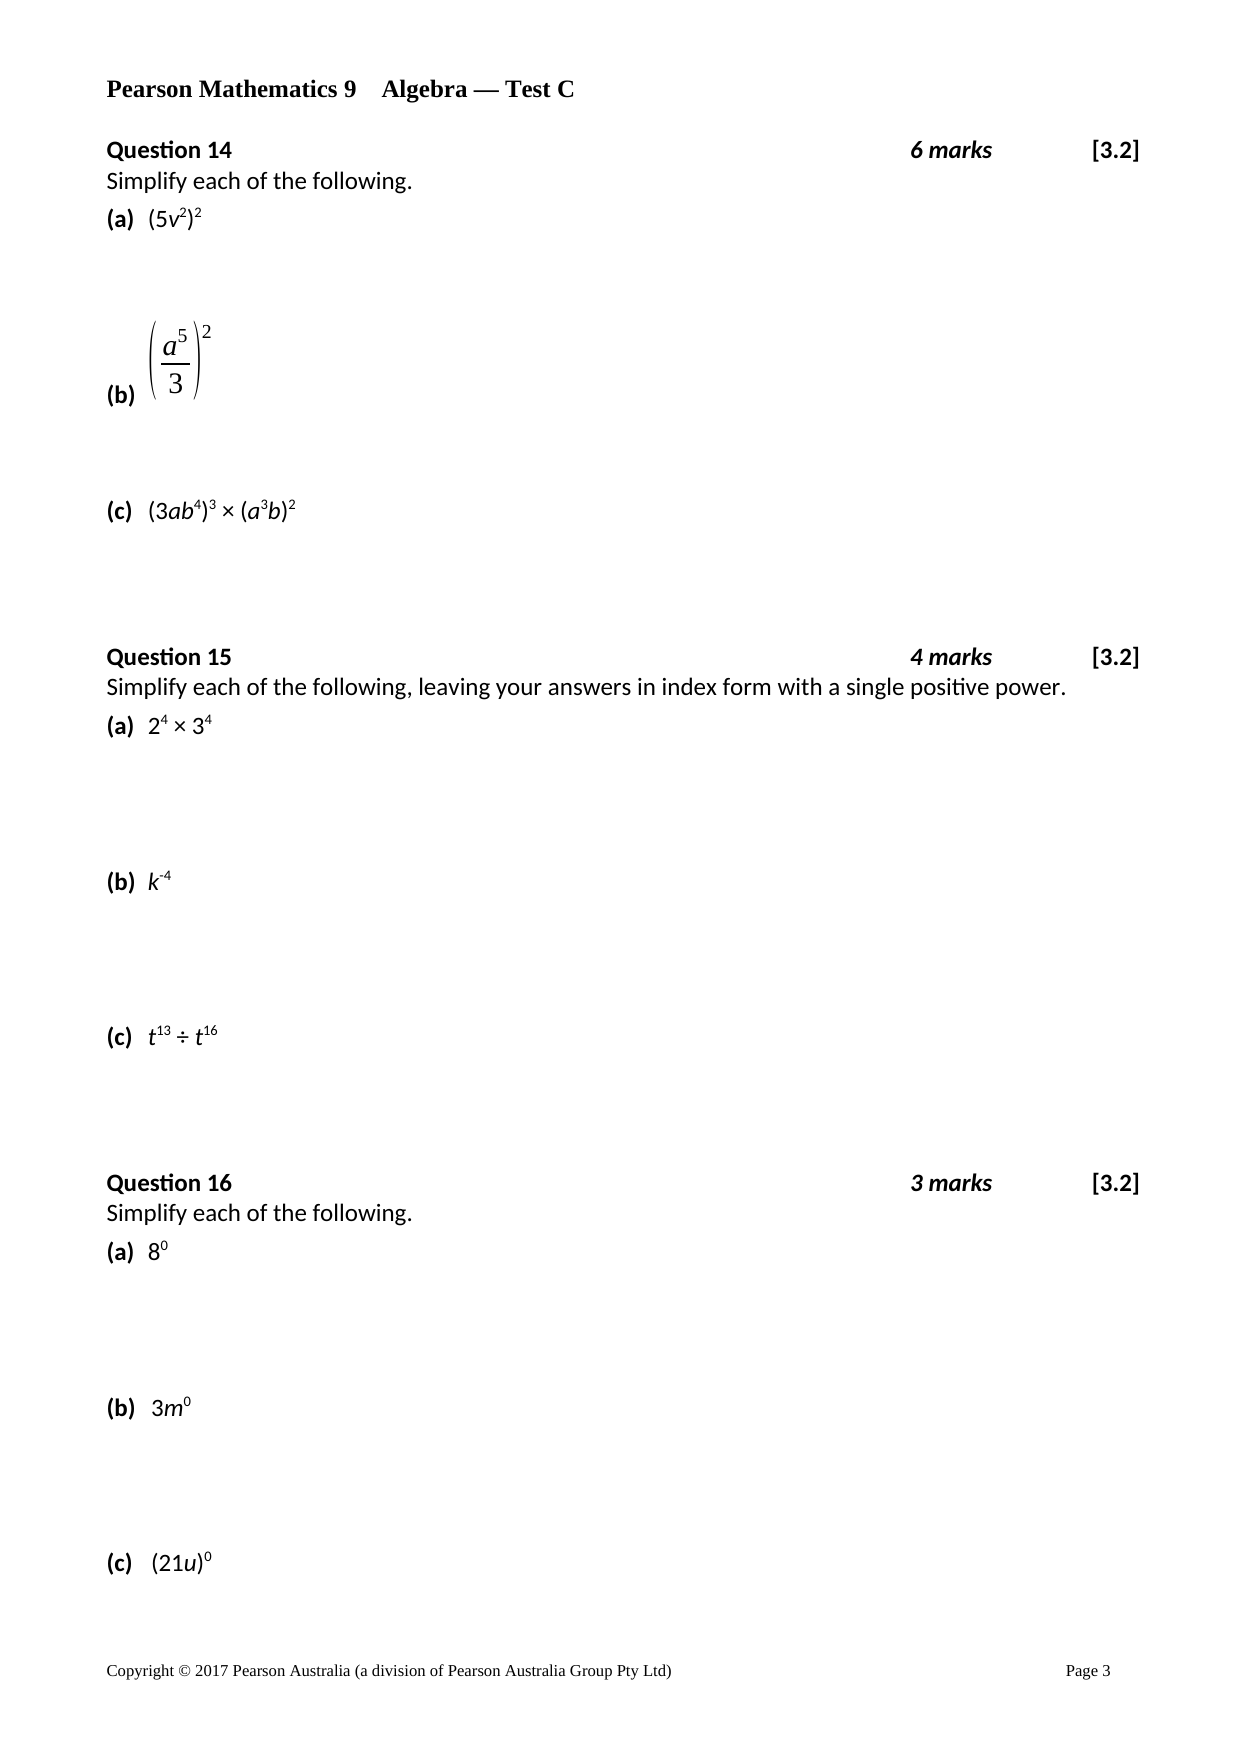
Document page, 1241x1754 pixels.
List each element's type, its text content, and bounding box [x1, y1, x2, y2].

subtitle Question 15 4 marks [3.2] [106, 641, 1134, 672]
text Simplify each of the following. [106, 165, 1134, 195]
text (b) k-4 [106, 866, 1134, 896]
text (a) (5v2)2 [106, 204, 1134, 234]
text (c) t13 ÷ t16 [106, 1021, 1134, 1052]
text (b) [106, 320, 1134, 409]
subtitle Question 14 6 marks [3.2] [106, 134, 1134, 165]
subtitle Question 16 3 marks [3.2] [106, 1167, 1134, 1197]
text (c) (21u)0 [106, 1547, 1134, 1578]
text (b) 3m0 [106, 1392, 1134, 1422]
text (a) 24 × 34 [106, 710, 1134, 741]
text (a) 80 [106, 1236, 1134, 1267]
text (c) (3ab4)3 × (a3b)2 [106, 495, 1134, 526]
text Simplify each of the following, leaving your answers in index form with a single positive power. [106, 672, 1134, 702]
text Simplify each of the following. [106, 1197, 1134, 1228]
